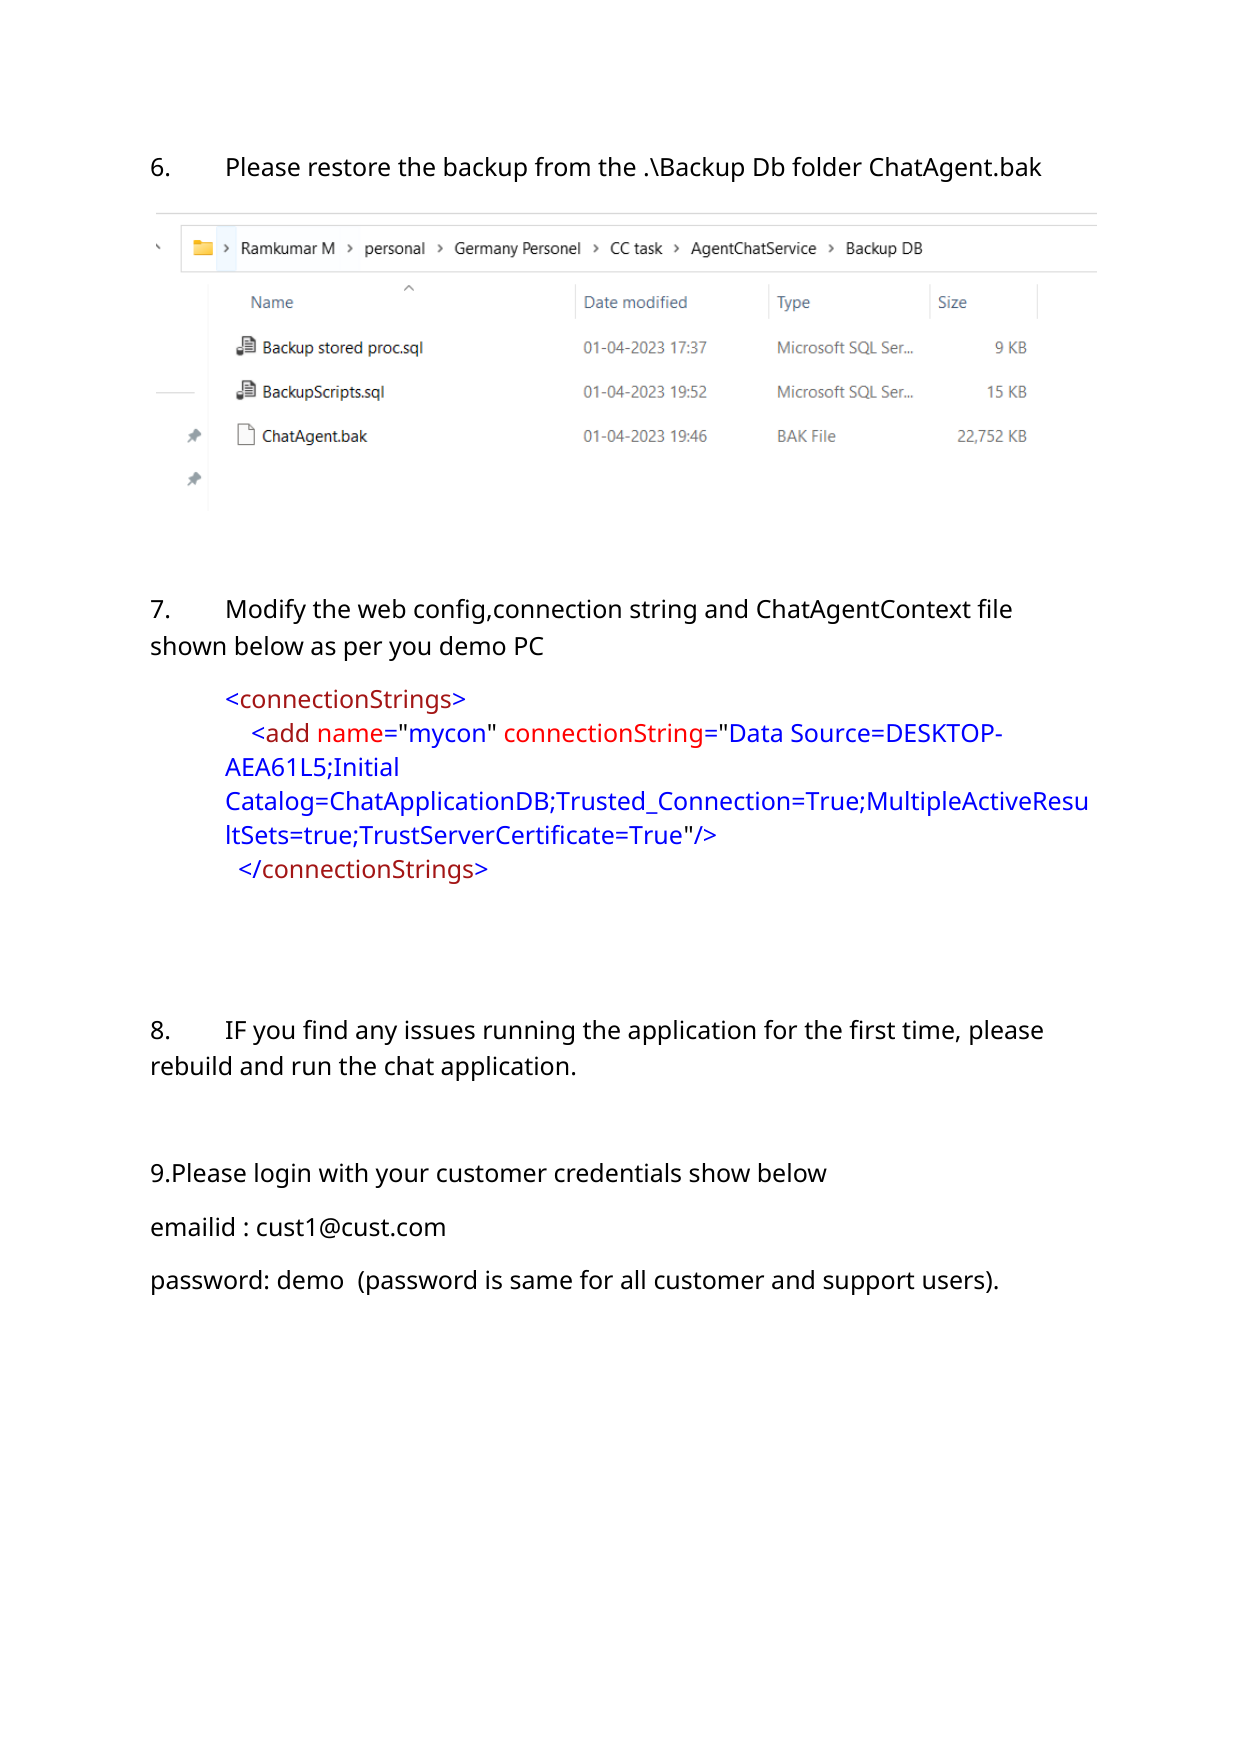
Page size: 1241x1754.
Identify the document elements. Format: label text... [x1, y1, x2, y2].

text 8. IF you find any issues running the application for the first time, please rebuild and run the chat application. [150, 1012, 1090, 1083]
text 7. Modify the web config,connection string and ChatAgentContext file shown below as per you demo PC [150, 591, 1090, 662]
text emailid : cust1@cust.com [150, 1209, 1090, 1243]
text <connectionStrings> [150, 682, 1090, 716]
text 9.Please login with your customer credentials show below [150, 1156, 1090, 1190]
text <add name="mycon" connectionString="Data Source=DESKTOP-AEA61L5;Initial Catalog=ChatApplicationDB;Trusted_Connection=True;MultipleActiveResultSets=true;TrustServerCertificate=True"/> [225, 716, 1090, 852]
text password: demo (password is same for all customer and support users). [150, 1263, 1090, 1297]
picture [156, 212, 1097, 511]
text 6. Please restore the backup from the .\Backup Db folder ChatAgent.bak [150, 150, 1090, 184]
text </connectionStrings> [225, 852, 1090, 886]
